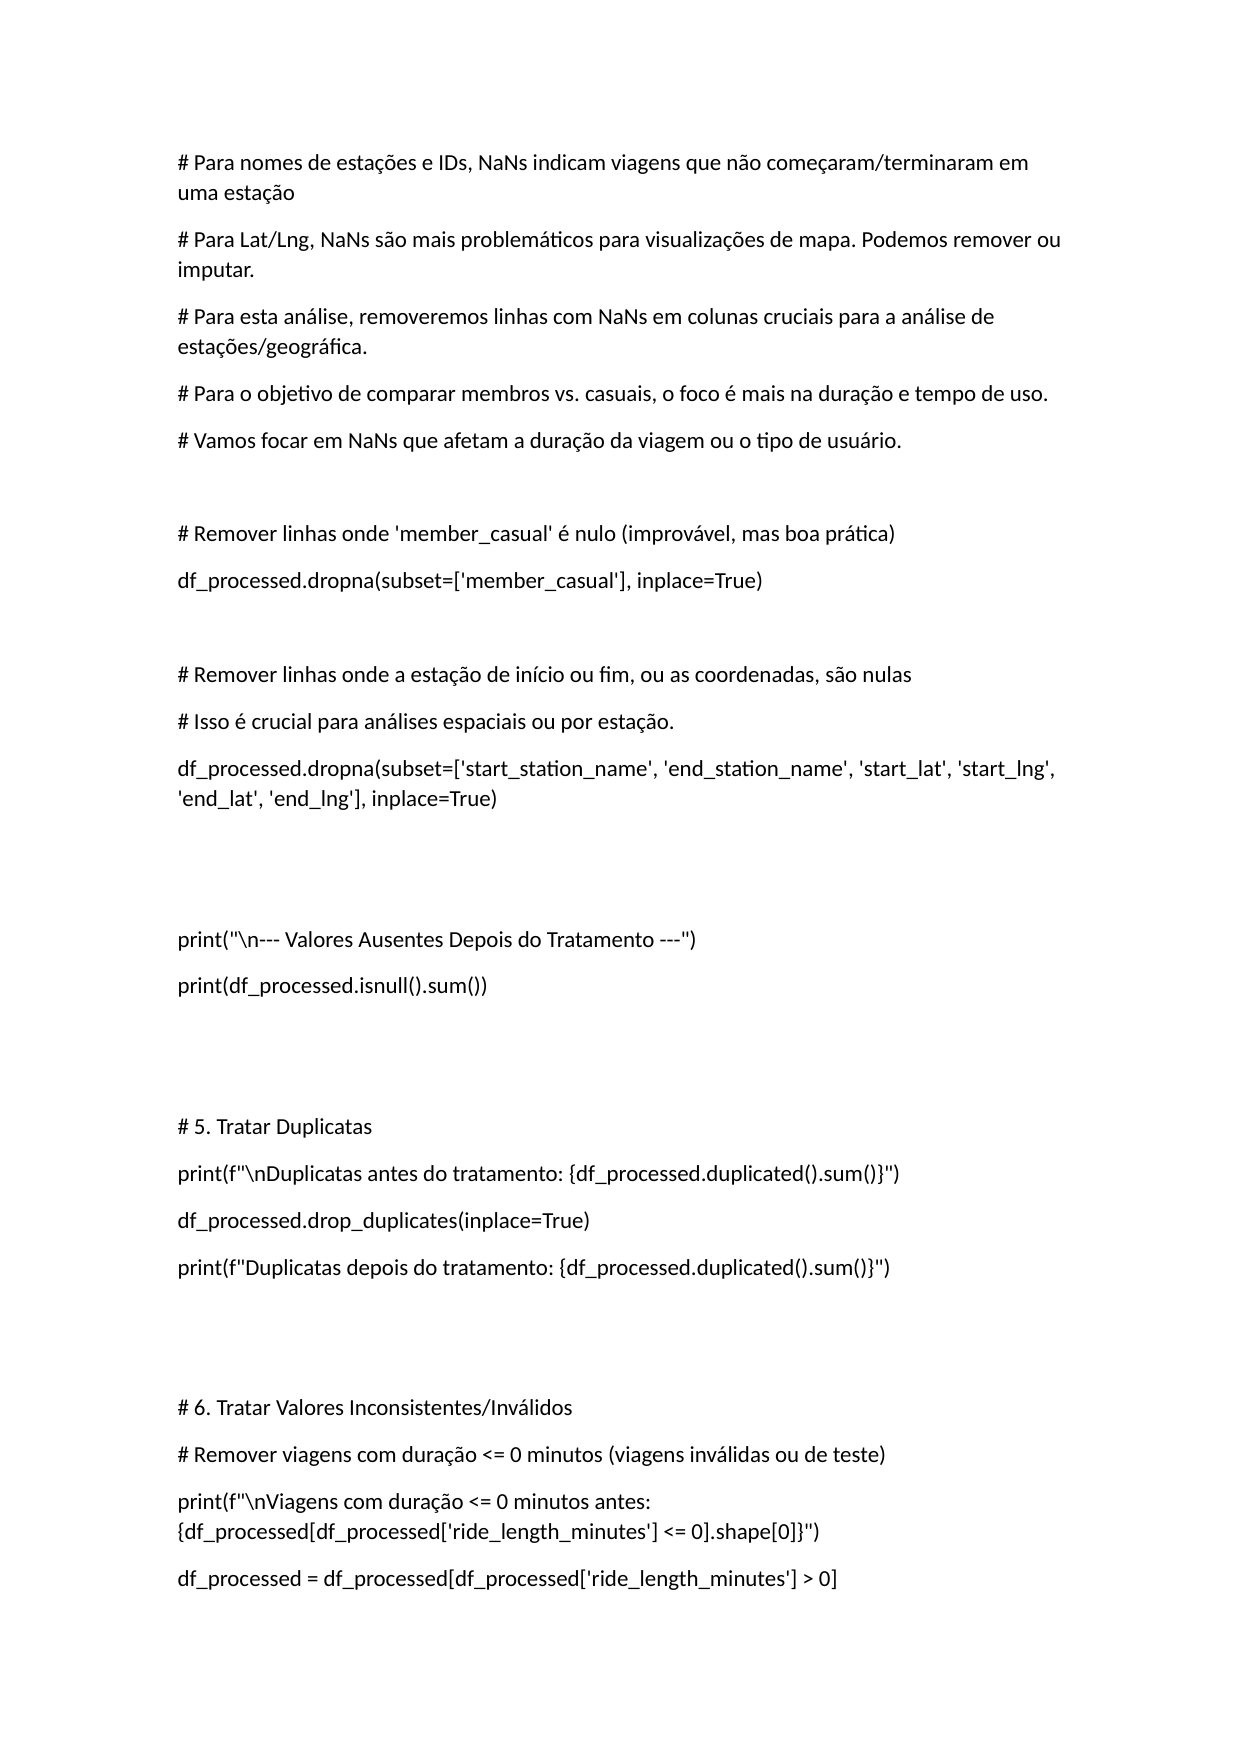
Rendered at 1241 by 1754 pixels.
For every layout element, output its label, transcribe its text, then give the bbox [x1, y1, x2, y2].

text df_processed.drop_duplicates(inplace=True) [177, 1206, 1063, 1234]
text print("\n--- Valores Ausentes Depois do Tratamento ---") [177, 925, 1063, 953]
text print(f"\nDuplicatas antes do tratamento: {df_processed.duplicated().sum()}") [177, 1159, 1063, 1187]
text # Para nomes de estações e IDs, NaNs indicam viagens que não começaram/terminaram em uma estação [177, 148, 1063, 206]
text # Para esta análise, removeremos linhas com NaNs em colunas cruciais para a análise de estações/geográfica. [177, 302, 1063, 360]
text # Vamos focar em NaNs que afetam a duração da viagem ou o tipo de usuário. [177, 426, 1063, 454]
text df_processed = df_processed[df_processed['ride_length_minutes'] > 0] [177, 1564, 1063, 1592]
text # Para Lat/Lng, NaNs são mais problemáticos para visualizações de mapa. Podemos remover ou imputar. [177, 225, 1063, 283]
text # Remover linhas onde 'member_casual' é nulo (improvável, mas boa prática) [177, 519, 1063, 547]
text df_processed.dropna(subset=['start_station_name', 'end_station_name', 'start_lat', 'start_lng', 'end_lat', 'end_lng'], inplace=True) [177, 754, 1063, 812]
text df_processed.dropna(subset=['member_casual'], inplace=True) [177, 566, 1063, 594]
text # Remover linhas onde a estação de início ou fim, ou as coordenadas, são nulas [177, 660, 1063, 688]
text # Para o objetivo de comparar membros vs. casuais, o foco é mais na duração e tempo de uso. [177, 379, 1063, 407]
text print(df_processed.isnull().sum()) [177, 972, 1063, 999]
text # Isso é crucial para análises espaciais ou por estação. [177, 707, 1063, 735]
text print(f"\nViagens com duração <= 0 minutos antes: {df_processed[df_processed['ride_length_minutes'] <= 0].shape[0]}") [177, 1487, 1063, 1545]
text # 6. Tratar Valores Inconsistentes/Inválidos [177, 1393, 1063, 1421]
text print(f"Duplicatas depois do tratamento: {df_processed.duplicated().sum()}") [177, 1253, 1063, 1281]
text # 5. Tratar Duplicatas [177, 1112, 1063, 1140]
text # Remover viagens com duração <= 0 minutos (viagens inválidas ou de teste) [177, 1440, 1063, 1468]
